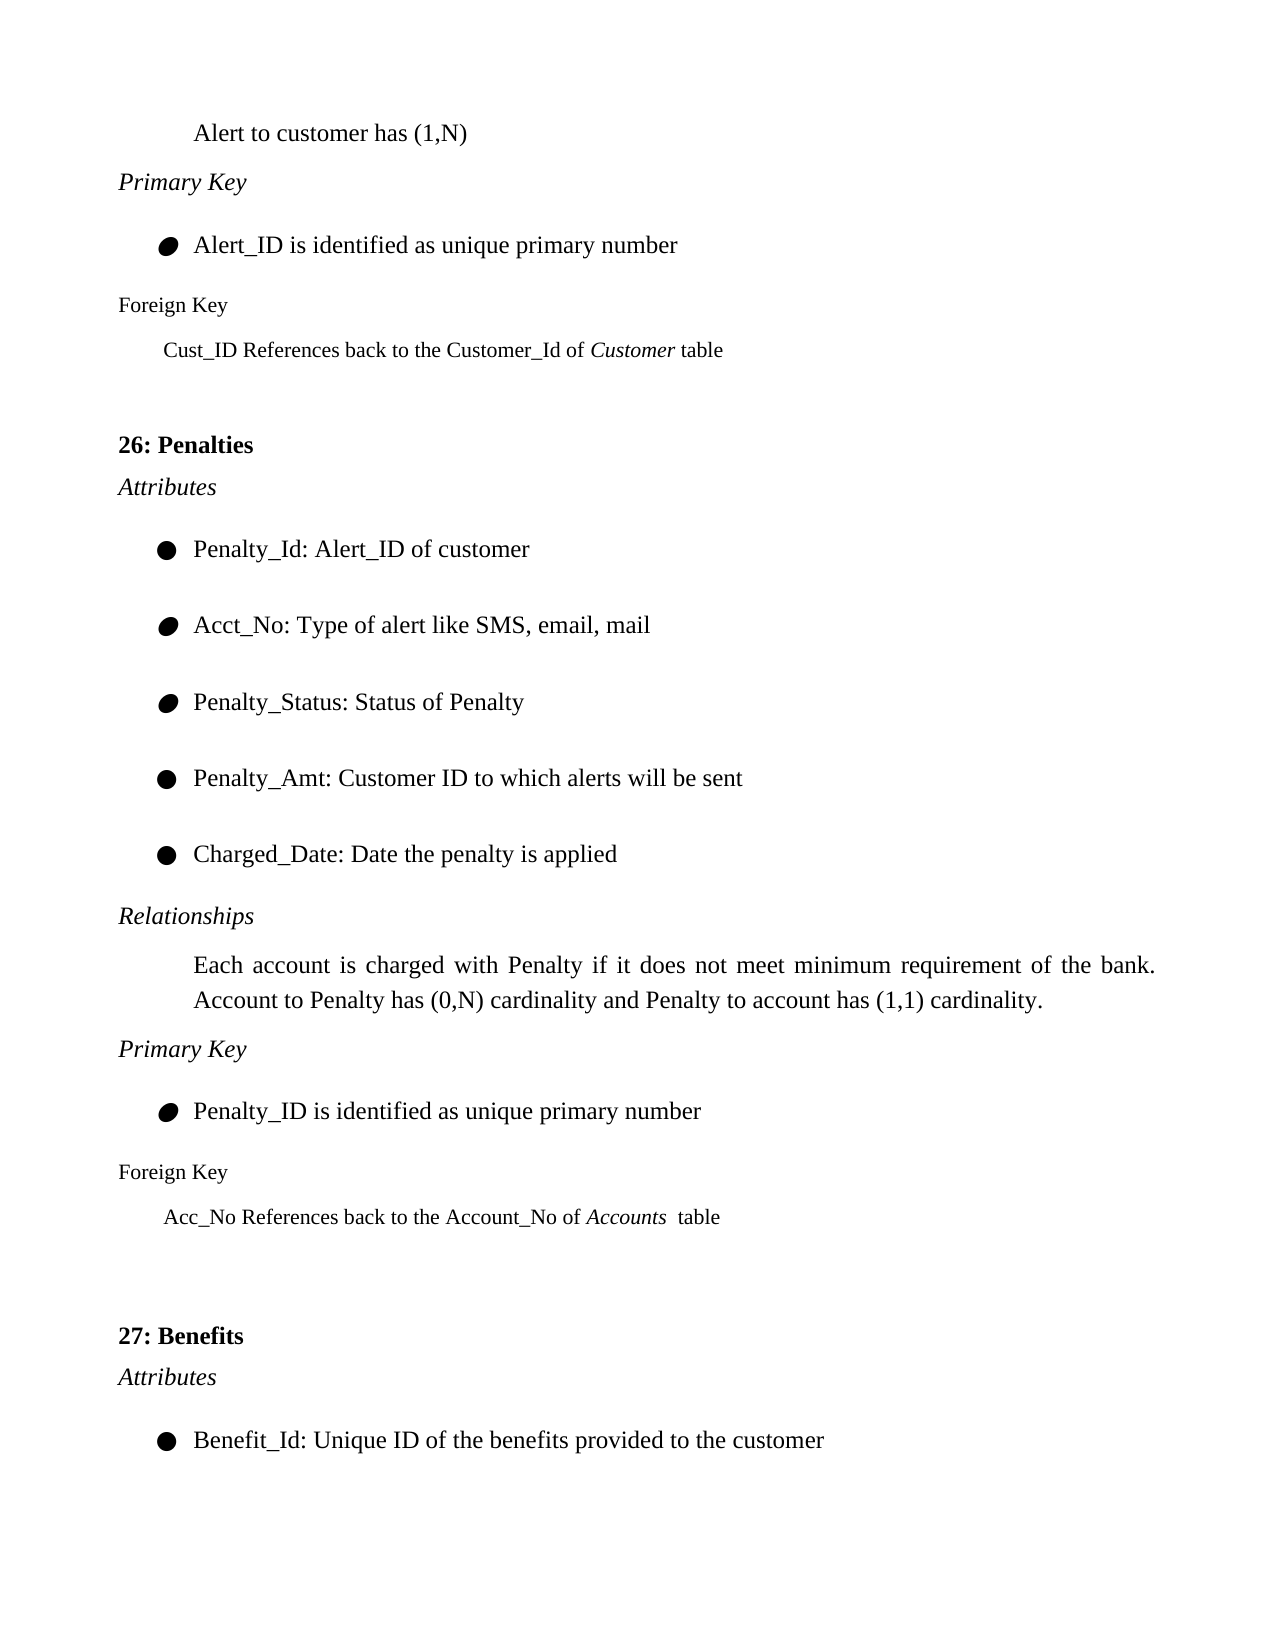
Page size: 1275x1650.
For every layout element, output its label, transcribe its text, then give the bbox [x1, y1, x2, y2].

text Primary Key [118, 167, 1157, 196]
list Cust_ID References back to the Customer_Id of Customer table [118, 337, 1157, 362]
list Penalty_Status: Status of Penalty [156, 673, 1157, 724]
list Acct_No: Type of alert like SMS, email, mail [156, 597, 1157, 648]
subtitle 27: Benefits [118, 1321, 1157, 1349]
list Charged_Date: Date the penalty is applied [156, 825, 1157, 876]
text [193, 118, 1157, 147]
list Acc_No References back to the Account_No of Accounts table [118, 1204, 1157, 1229]
list Penalty_Amt: Customer ID to which alerts will be sent [156, 749, 1157, 800]
text Foreign Key [118, 292, 1157, 317]
text Primary Key [118, 1034, 1157, 1062]
list Benefit_Id: Unique ID of the benefits provided to the customer [156, 1411, 1157, 1462]
text Relationships [118, 901, 1157, 930]
subtitle 26: Penalties [118, 431, 1157, 459]
text Each account is charged with Penalty if it does not meet minimum requirement of the bank. Account to Penalty has (0,N) cardinality and Penalty to account has (1,1) cardinality. [193, 950, 1157, 1013]
list Penalty_Id: Alert_ID of customer [156, 521, 1157, 572]
text Attributes [118, 1362, 1157, 1391]
list Penalty_ID is identified as unique primary number [156, 1083, 1157, 1134]
list Alert_ID is identified as unique primary number [156, 216, 1157, 267]
text Foreign Key [118, 1159, 1157, 1184]
text Attributes [118, 472, 1157, 501]
